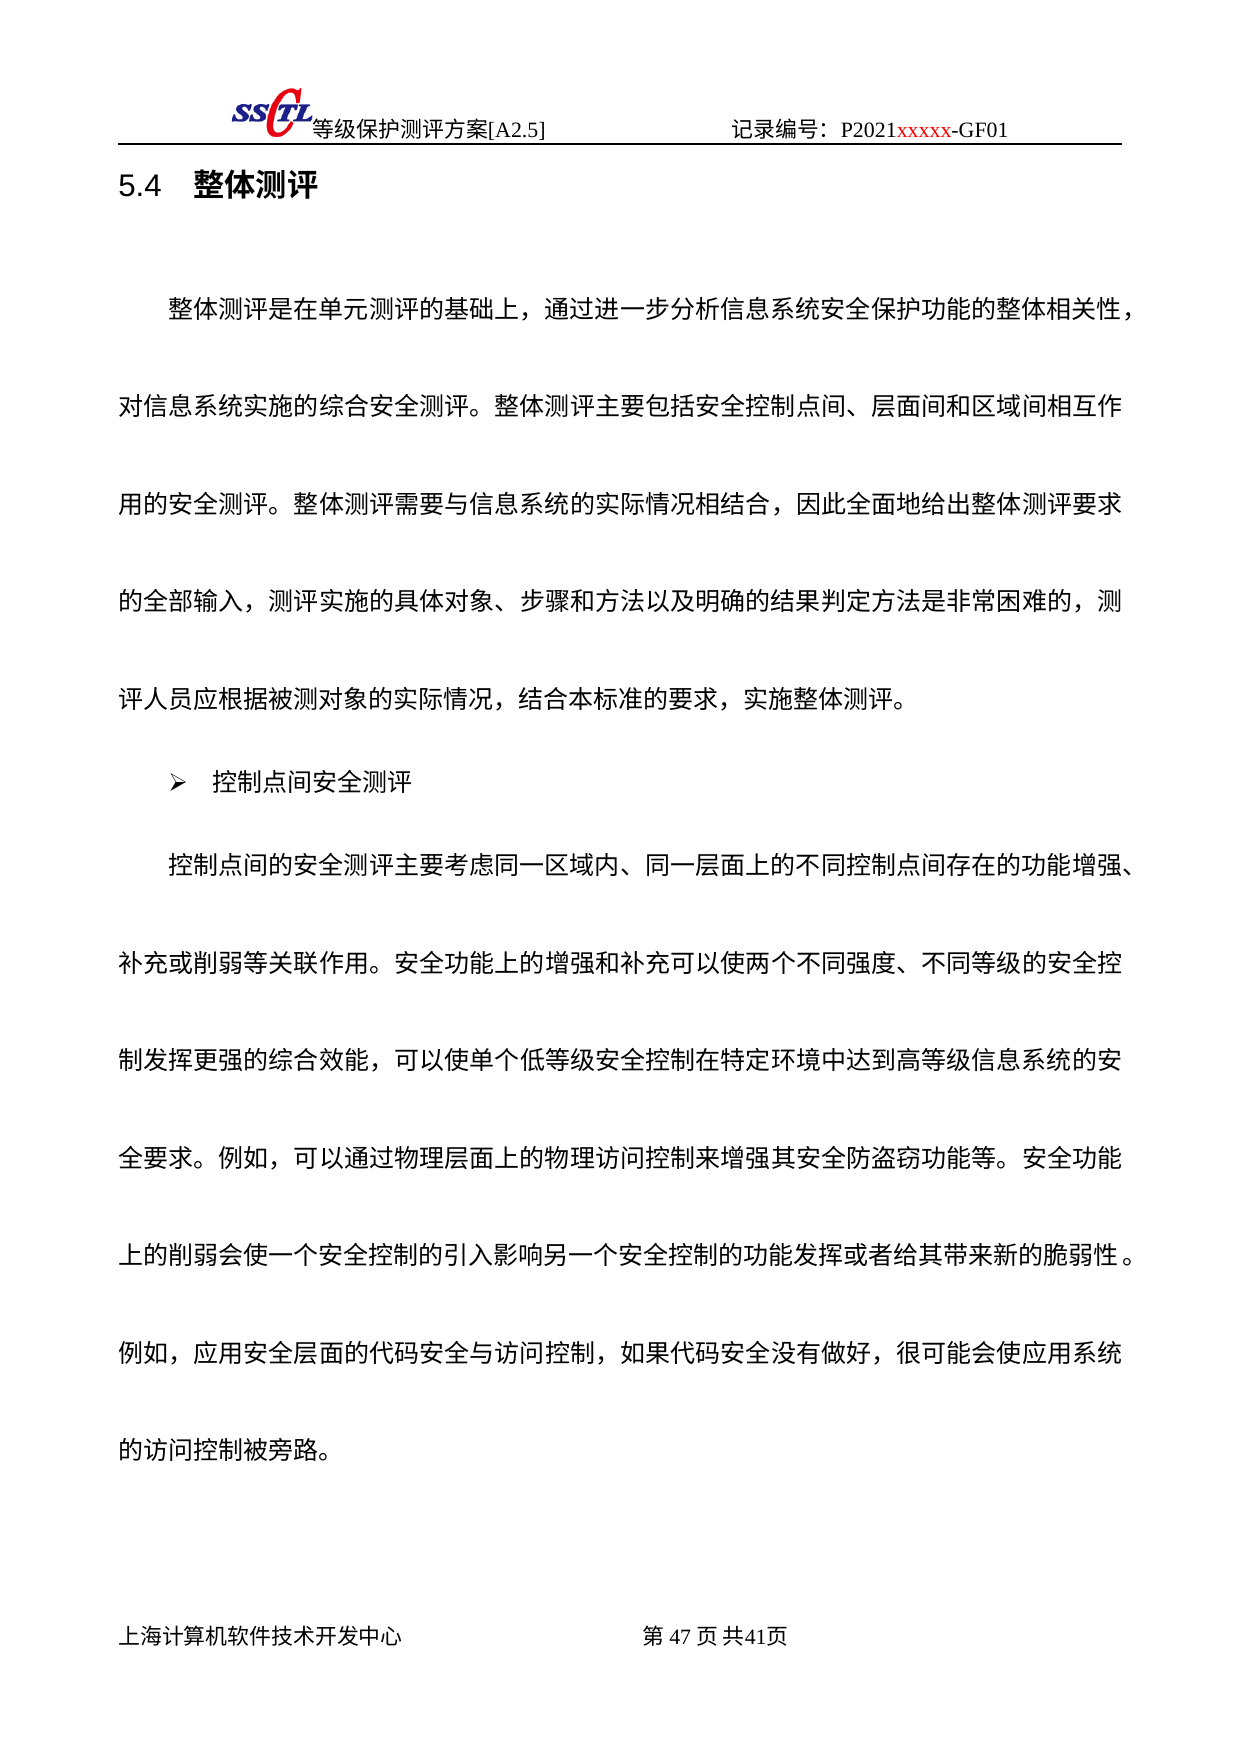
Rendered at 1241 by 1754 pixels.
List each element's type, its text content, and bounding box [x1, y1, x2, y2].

list 控制点间安全测评 [168, 748, 1122, 813]
picture [231, 88, 313, 137]
text 整体测评是在单元测评的基础上，通过进一步分析信息系统安全保护功能的整体相关性，对信息系统实施的综合安全测评。整体测评主要包括安全控制点间、层面间和区域间相互作用的安全测评。整体测评需要与信息系统的实际情况相结合，因此全面地给出整体测评要求的全部输入，测评实施的具体对象、步骤和方法以及明确的结果判定方法是非常困难的，测评人员应根据被测对象的实际情况，结合本标准的要求，实施整体测评。 [118, 275, 1122, 730]
text 控制点间的安全测评主要考虑同一区域内、同一层面上的不同控制点间存在的功能增强、补充或削弱等关联作用。安全功能上的增强和补充可以使两个不同强度、不同等级的安全控制发挥更强的综合效能，可以使单个低等级安全控制在特定环境中达到高等级信息系统的安全要求。例如，可以通过物理层面上的物理访问控制来增强其安全防盗窃功能等。安全功能上的削弱会使一个安全控制的引入影响另一个安全控制的功能发挥或者给其带来新的脆弱性。例如，应用安全层面的代码安全与访问控制，如果代码安全没有做好，很可能会使应用系统的访问控制被旁路。 [118, 831, 1122, 1481]
subtitle 整体测评 [118, 150, 1122, 215]
